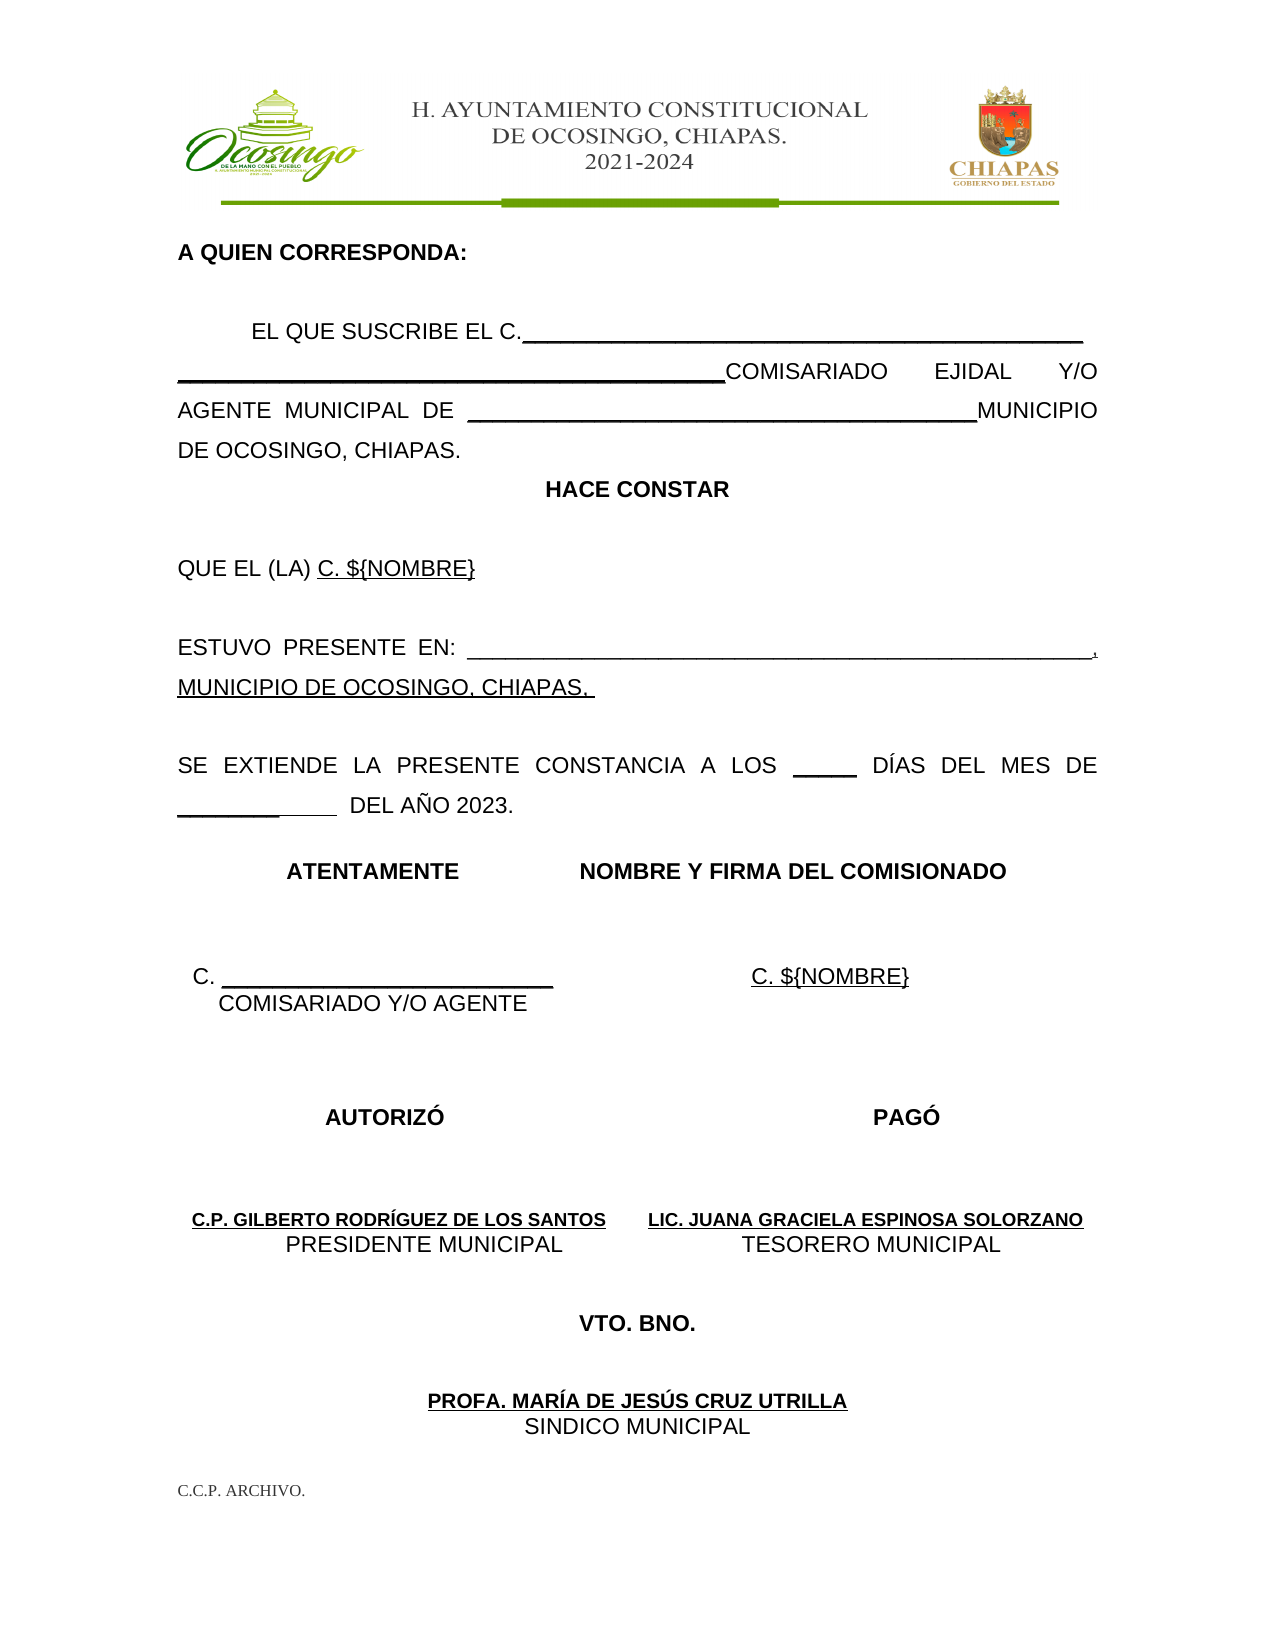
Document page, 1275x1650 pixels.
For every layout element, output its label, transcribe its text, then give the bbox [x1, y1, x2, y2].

text PRESIDENTE MUNICIPAL TESORERO MUNICIPAL [177, 1231, 1098, 1257]
table_header NOMBRE Y FIRMA DEL COMISIONADO C. ${NOMBRE} [568, 858, 1092, 1077]
text ___________________________________________COMISARIADO EJIDAL Y/O AGENTE MUNICIPAL DE ________________________________________MUNICIPIO DE OCOSINGO, CHIAPAS. [177, 358, 1098, 463]
subtitle AUTORIZÓ PAGÓ [251, 1104, 1098, 1130]
picture [177, 73, 1098, 211]
text A QUIEN CORRESPONDA: [177, 239, 1098, 265]
text C.C.P. ARCHIVO. [177, 1480, 1098, 1499]
text EL QUE SUSCRIBE EL C.____________________________________________ [177, 318, 1098, 344]
table_header ATENTAMENTE C. __________________________ COMISARIADO Y/O AGENTE [177, 858, 568, 1077]
text ESTUVO PRESENTE EN: _________________________________________________, MUNICIPIO DE OCOSINGO, CHIAPAS, [177, 634, 1098, 700]
text SE EXTIENDE LA PRESENTE CONSTANCIA A LOS _____ DÍAS DEL MES DE ________ DEL AÑO 2023. [177, 752, 1098, 818]
text VTO. BNO. [177, 1310, 1098, 1336]
text HACE CONSTAR [177, 476, 1098, 502]
subtitle SINDICO MUNICIPAL [177, 1413, 1098, 1439]
text C.P. GILBERTO RODRÍGUEZ DE LOS SANTOS LIC. JUANA GRACIELA ESPINOSA SOLORZANO [177, 1209, 1098, 1231]
text QUE EL (LA) C. ${NOMBRE} [177, 555, 1098, 581]
subtitle PROFA. MARÍA DE JESÚS CRUZ UTRILLA [177, 1389, 1098, 1413]
